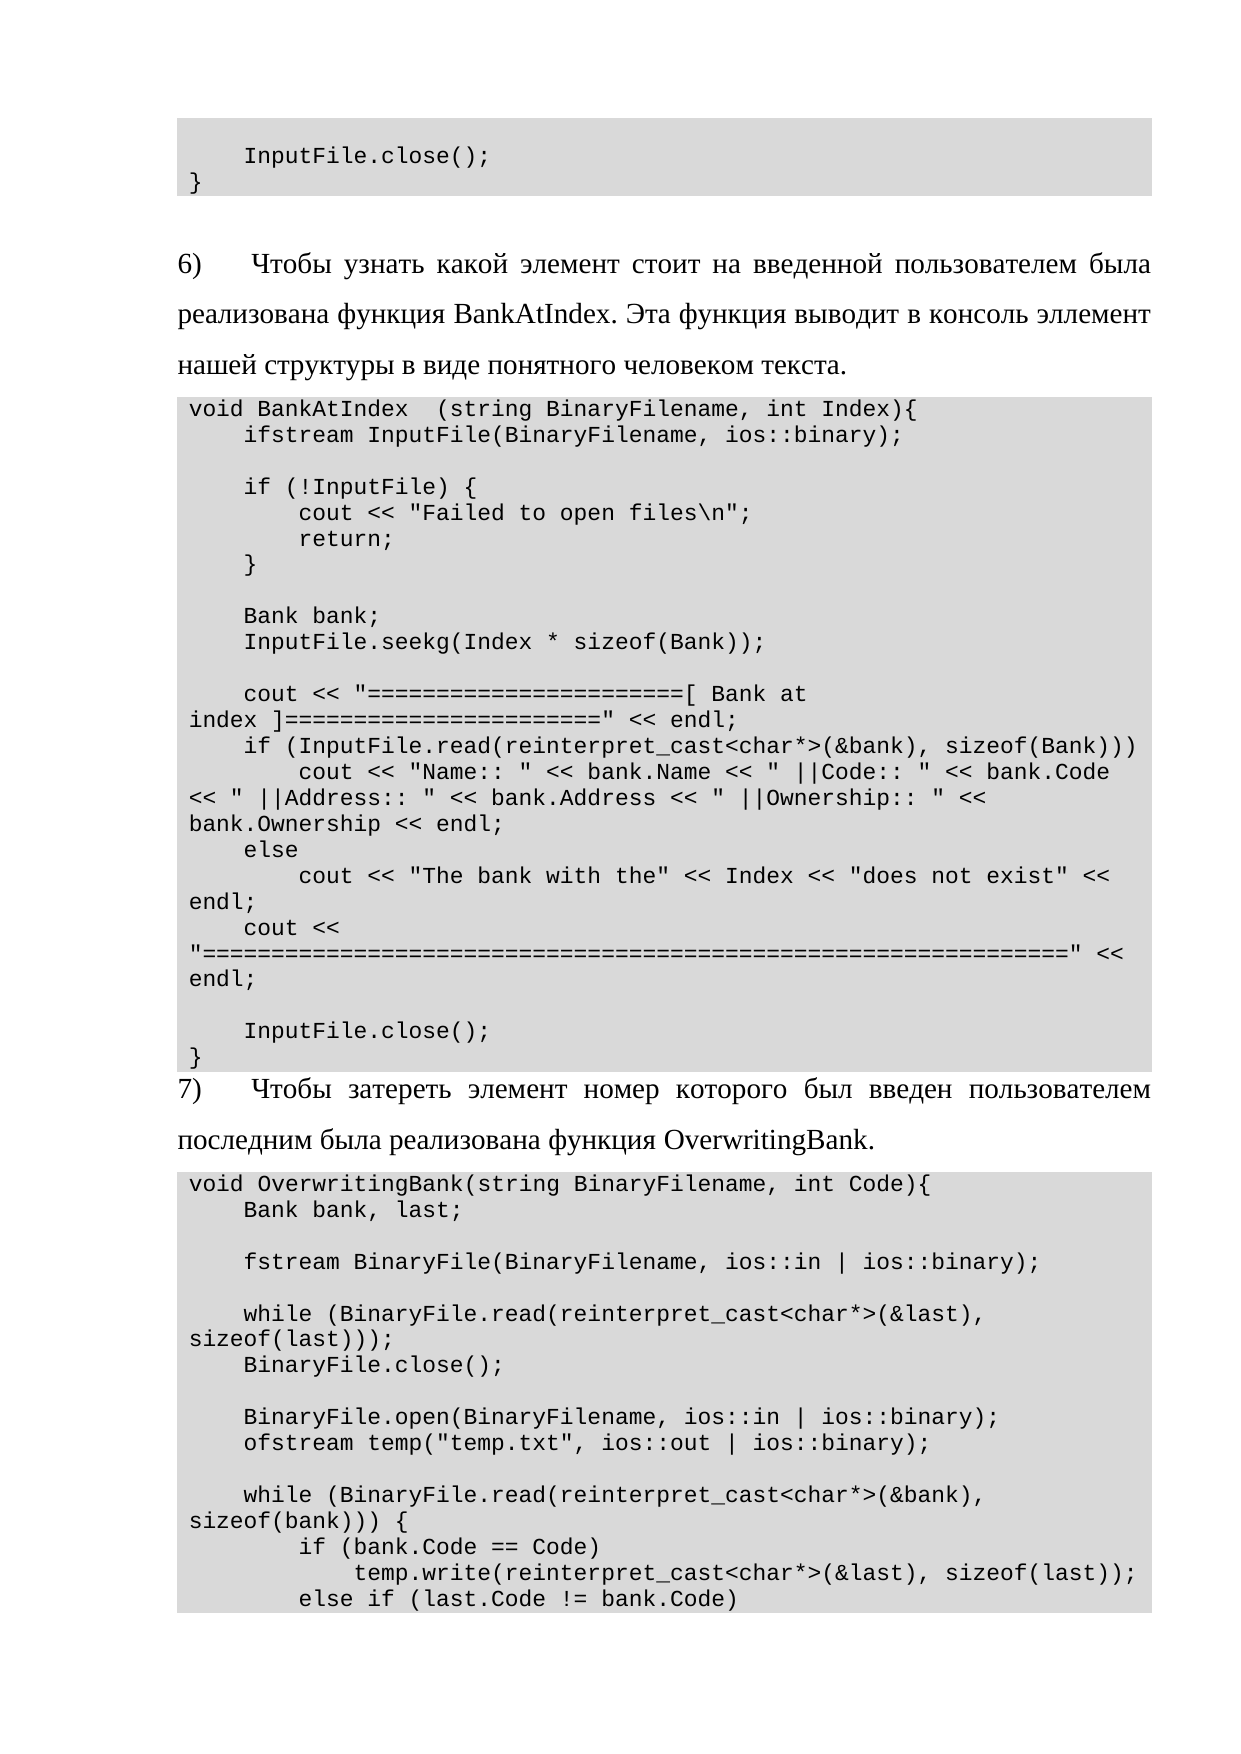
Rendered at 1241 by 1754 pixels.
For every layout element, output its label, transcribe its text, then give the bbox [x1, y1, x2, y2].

list Чтобы затереть элемент номер которого был введен пользователем последним была реализована функция OverwritingBank. [177, 1072, 1152, 1155]
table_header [177, 1172, 1152, 1613]
list Чтобы узнать какой элемент стоит на введенной пользователем была реализована функция BankAtIndex. Эта функция выводит в консоль эллемент нашей структуры в виде понятного человеком текста. [177, 246, 1152, 380]
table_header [177, 118, 1152, 196]
table_header void BankAtIndex (string BinaryFilename, int Index){ ifstream InputFile(BinaryFilename, ios::binary); if (!InputFile) { cout << "Failed to open files\n"; return; } Bank bank; InputFile.seekg(Index * sizeof(Bank)); cout << "=======================[ Bank at index ]=======================" << endl; if (InputFile.read(reinterpret_cast<char*>(&bank), sizeof(Bank))) cout << "Name:: " << bank.Name << " ||Code:: " << bank.Code << " ||Address:: " << bank.Address << " ||Ownership:: " << bank.Ownership << endl; else cout << "The bank with the" << Index << "does not exist" << endl; cout << "===============================================================" << endl; InputFile.close(); } [177, 397, 1152, 1072]
